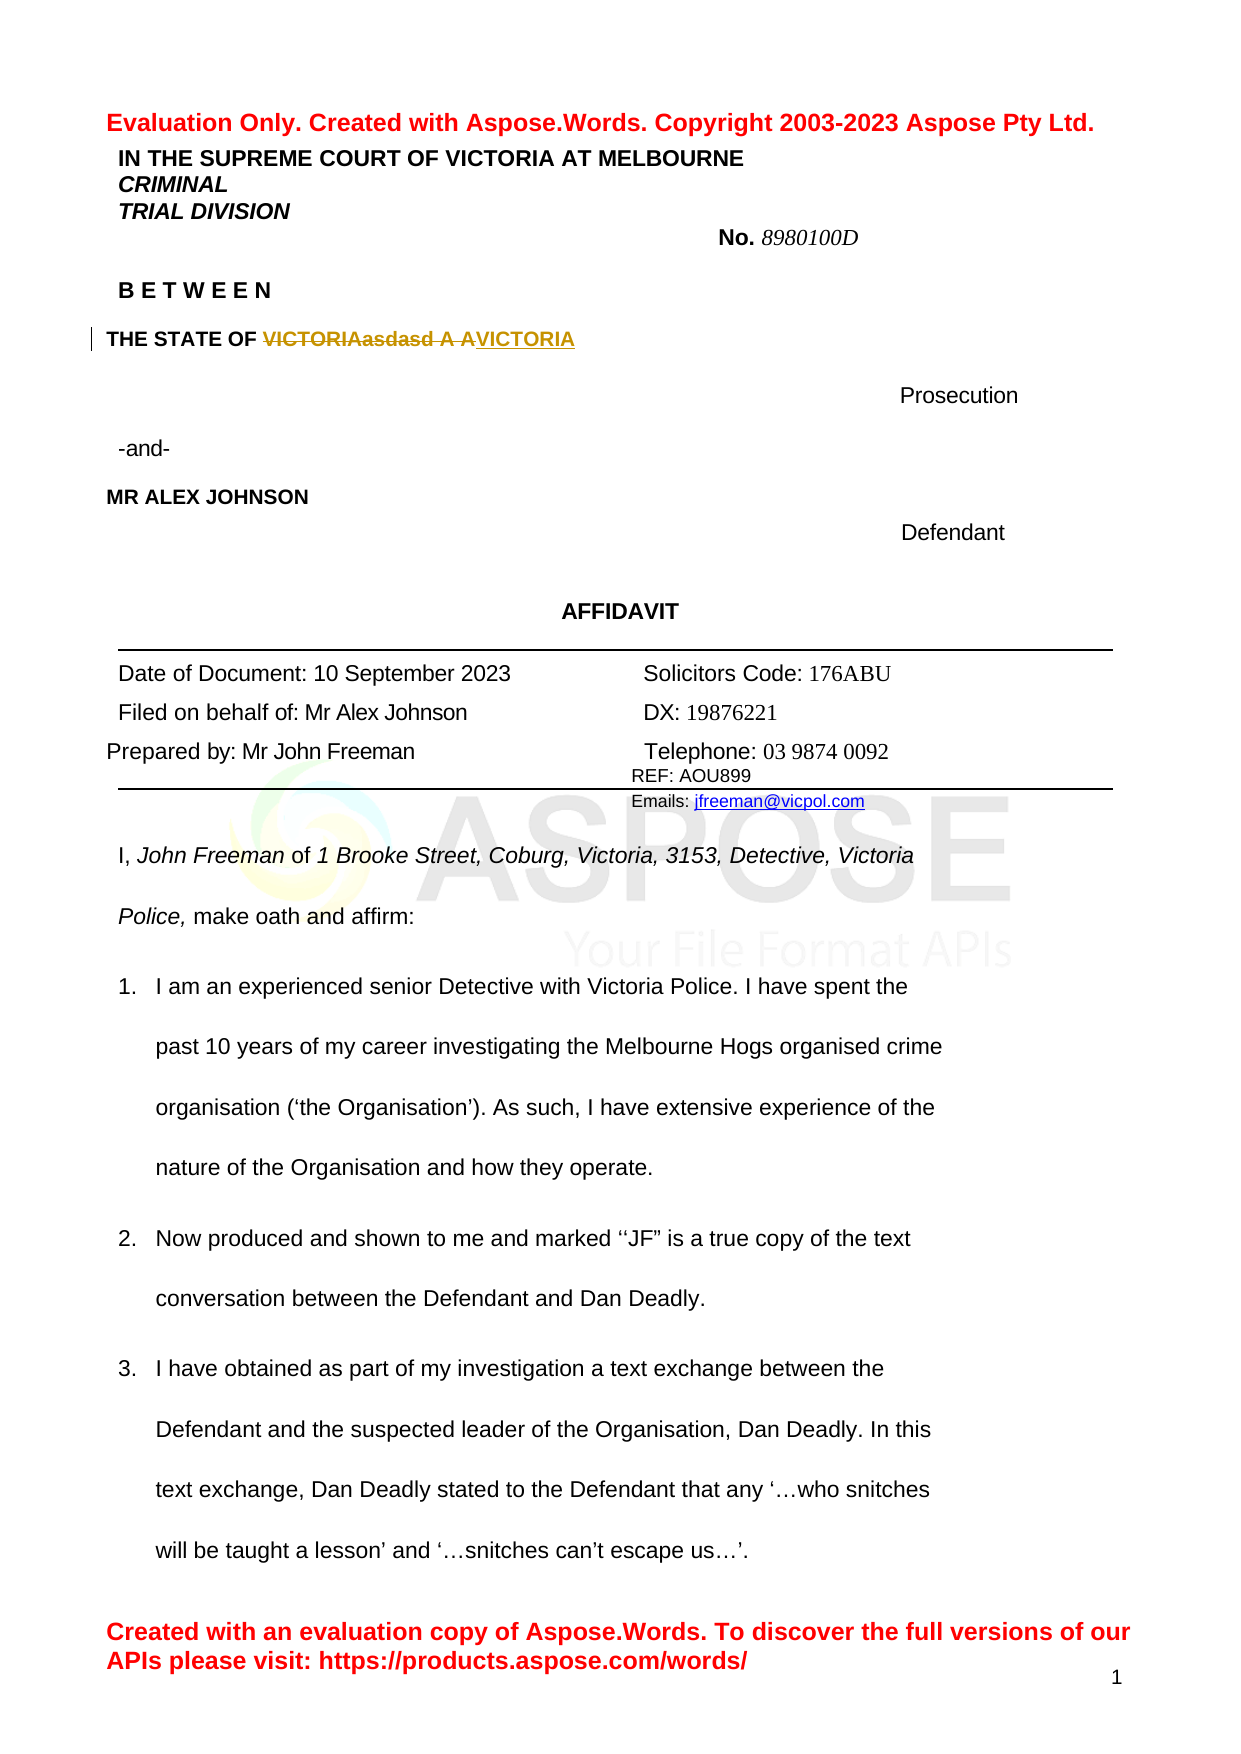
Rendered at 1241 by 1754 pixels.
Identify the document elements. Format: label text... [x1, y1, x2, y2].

text MR ALEX JOHNSON [106, 485, 1134, 509]
text No. 8980100D [718, 224, 1134, 251]
text Evaluation Only. Created with Aspose.Words. Copyright 2003-2023 Aspose Pty Ltd. [106, 108, 1134, 137]
list Now produced and shown to me and marked ‘‘JF” is a true copy of the text conversation between the Defendant and Dan Deadly. [118, 1224, 947, 1311]
subtitle CRIMINAL TRIAL DIVISION [118, 171, 293, 224]
text Prepared by: Mr John Freeman Telephone: 03 9874 0092 [106, 738, 1134, 764]
text REF: AOU899 [556, 765, 1134, 787]
text -and- [118, 435, 1134, 461]
subtitle AFFIDAVIT [344, 598, 896, 624]
text I, John Freeman of 1 Brooke Street, Coburg, Victoria, 3153, Detective, Victoria Police, make oath and affirm: [118, 842, 947, 929]
subtitle IN THE SUPREME COURT OF VICTORIA AT MELBOURNE [118, 145, 1134, 171]
subtitle B E T W E E N [118, 277, 1134, 303]
list I am an experienced senior Detective with Victoria Police. I have spent the past 10 years of my career investigating the Melbourne Hogs organised crime organisation (‘the Organisation’). As such, I have extensive experience of the nature of the Organisation and how they operate. [118, 973, 947, 1181]
text Defendant [781, 519, 1049, 545]
text Date of Document: 10 September 2023 Solicitors Code: 176ABU [118, 660, 1134, 686]
list I have obtained as part of my investigation a text exchange between the Defendant and the suspected leader of the Organisation, Dan Deadly. In this text exchange, Dan Deadly stated to the Defendant that any ‘…who snitches will be taught a lesson’ and ‘…snitches can’t escape us…’. [118, 1355, 947, 1563]
text Prosecution [106, 382, 1018, 408]
text THE STATE OF [106, 327, 1134, 351]
text Filed on behalf of: Mr Alex Johnson DX: 19876221 [118, 699, 1134, 725]
text Emails: jfreeman@vicpol.com [556, 787, 1134, 811]
